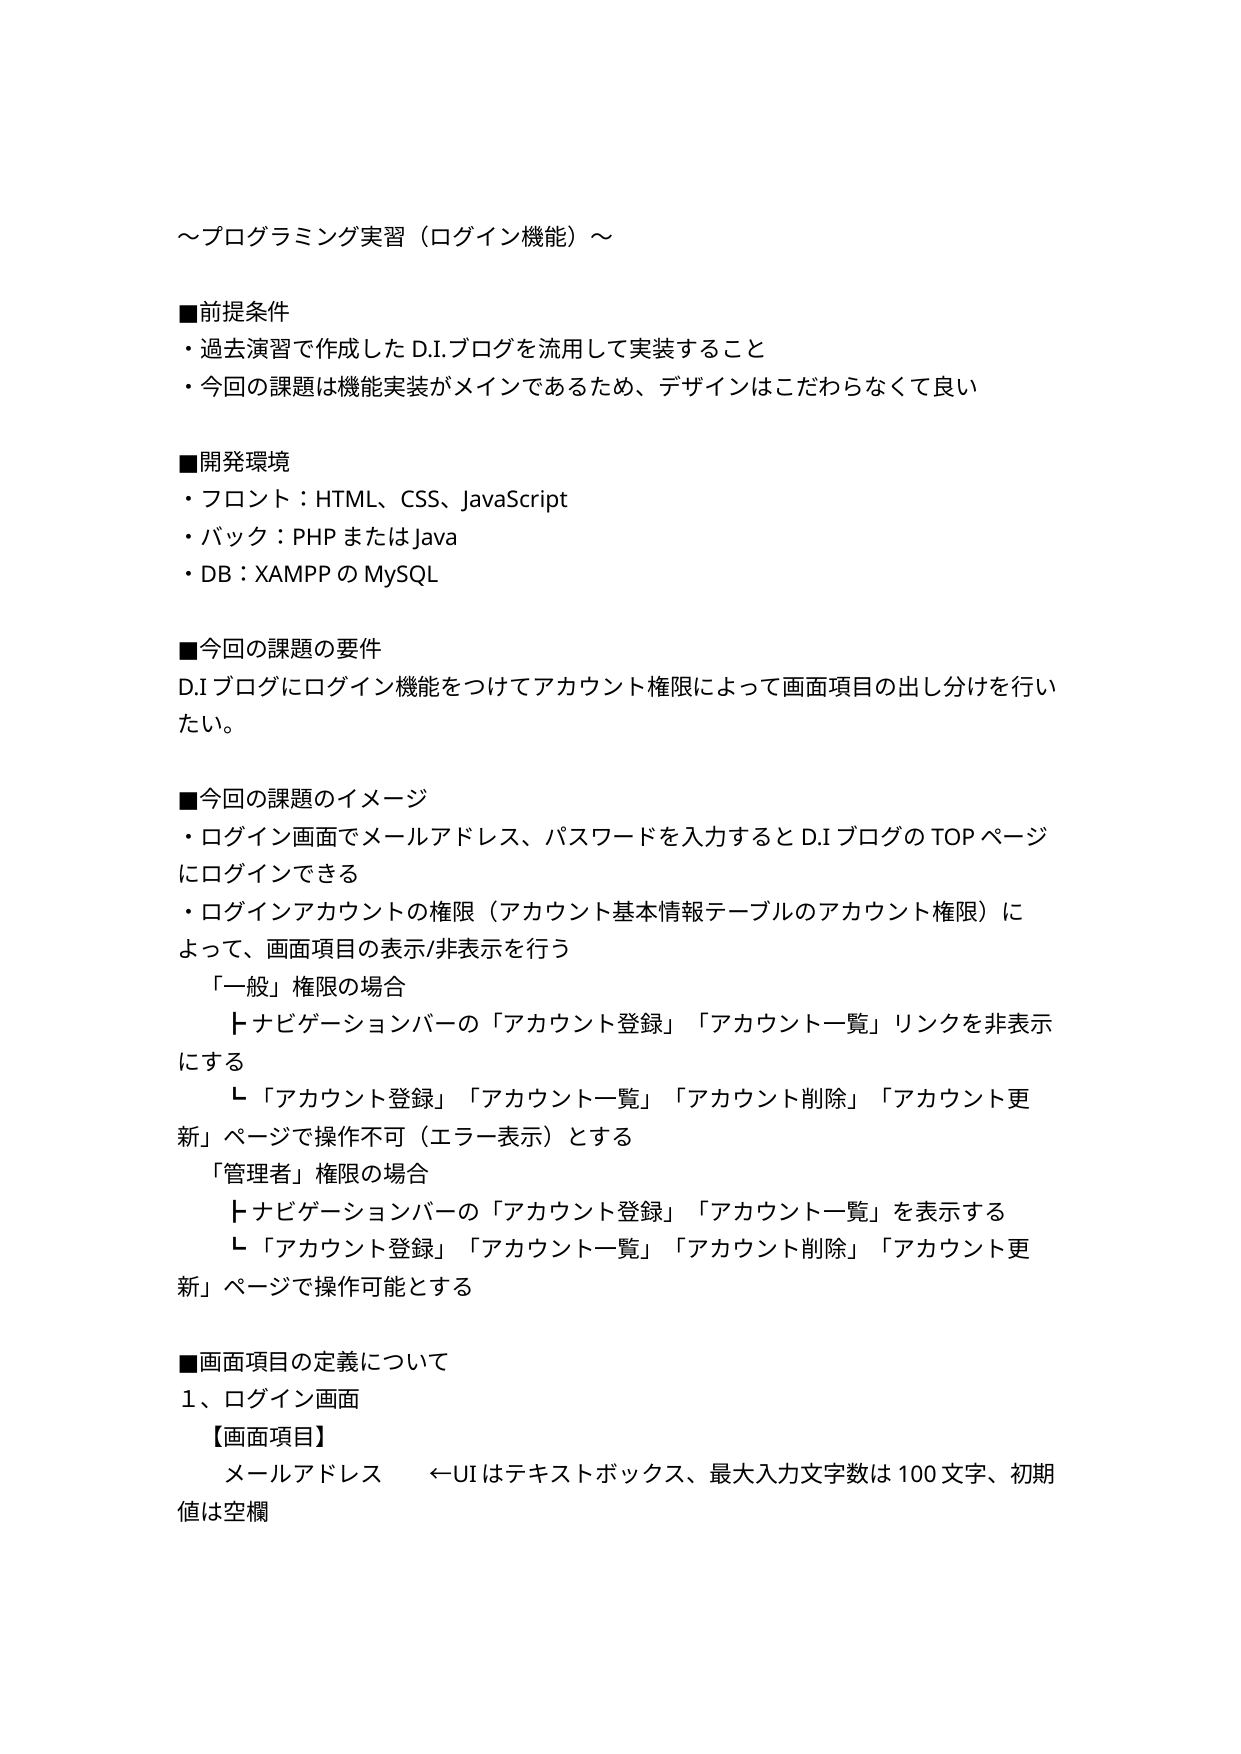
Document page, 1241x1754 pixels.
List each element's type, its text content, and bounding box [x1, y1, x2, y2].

text ┣ ナビゲーションバーの「アカウント登録」「アカウント一覧」リンクを非表示にする [177, 1004, 1063, 1079]
text ■今回の課題の要件 [177, 629, 1063, 667]
text ■画面項目の定義について [177, 1342, 1063, 1379]
text ・フロント：HTML、CSS、JavaScript [177, 479, 1063, 517]
text ■今回の課題のイメージ [177, 779, 1063, 817]
text ・今回の課題は機能実装がメインであるため、デザインはこだわらなくて良い [177, 367, 1063, 404]
text ～プログラミング実習（ログイン機能）～ [177, 217, 1063, 254]
text 「一般」権限の場合 [177, 967, 1063, 1004]
text ・DB：XAMPPのMySQL [177, 554, 1063, 592]
text D.Iブログにログイン機能をつけてアカウント権限によって画面項目の出し分けを行いたい。 [177, 667, 1063, 742]
text １、ログイン画面 [177, 1379, 1063, 1417]
text ・ログインアカウントの権限（アカウント基本情報テーブルのアカウント権限）によって、画面項目の表示/非表示を行う [177, 892, 1063, 967]
text メールアドレス ←UIはテキストボックス、最大入力文字数は100文字、初期値は空欄 [177, 1454, 1063, 1529]
text ┗ 「アカウント登録」「アカウント一覧」「アカウント削除」「アカウント更新」ページで操作可能とする [177, 1229, 1063, 1304]
text ┣ ナビゲーションバーの「アカウント登録」「アカウント一覧」を表示する [177, 1192, 1063, 1229]
text ┗ 「アカウント登録」「アカウント一覧」「アカウント削除」「アカウント更新」ページで操作不可（エラー表示）とする [177, 1079, 1063, 1154]
text ・バック：PHPまたはJava [177, 517, 1063, 554]
text 【画面項目】 [177, 1417, 1063, 1454]
text ・ログイン画面でメールアドレス、パスワードを入力するとD.IブログのTOPページにログインできる [177, 817, 1063, 892]
text 「管理者」権限の場合 [177, 1154, 1063, 1192]
text ■前提条件 [177, 292, 1063, 329]
text ・過去演習で作成したD.I.ブログを流用して実装すること [177, 329, 1063, 367]
text ■開発環境 [177, 442, 1063, 479]
